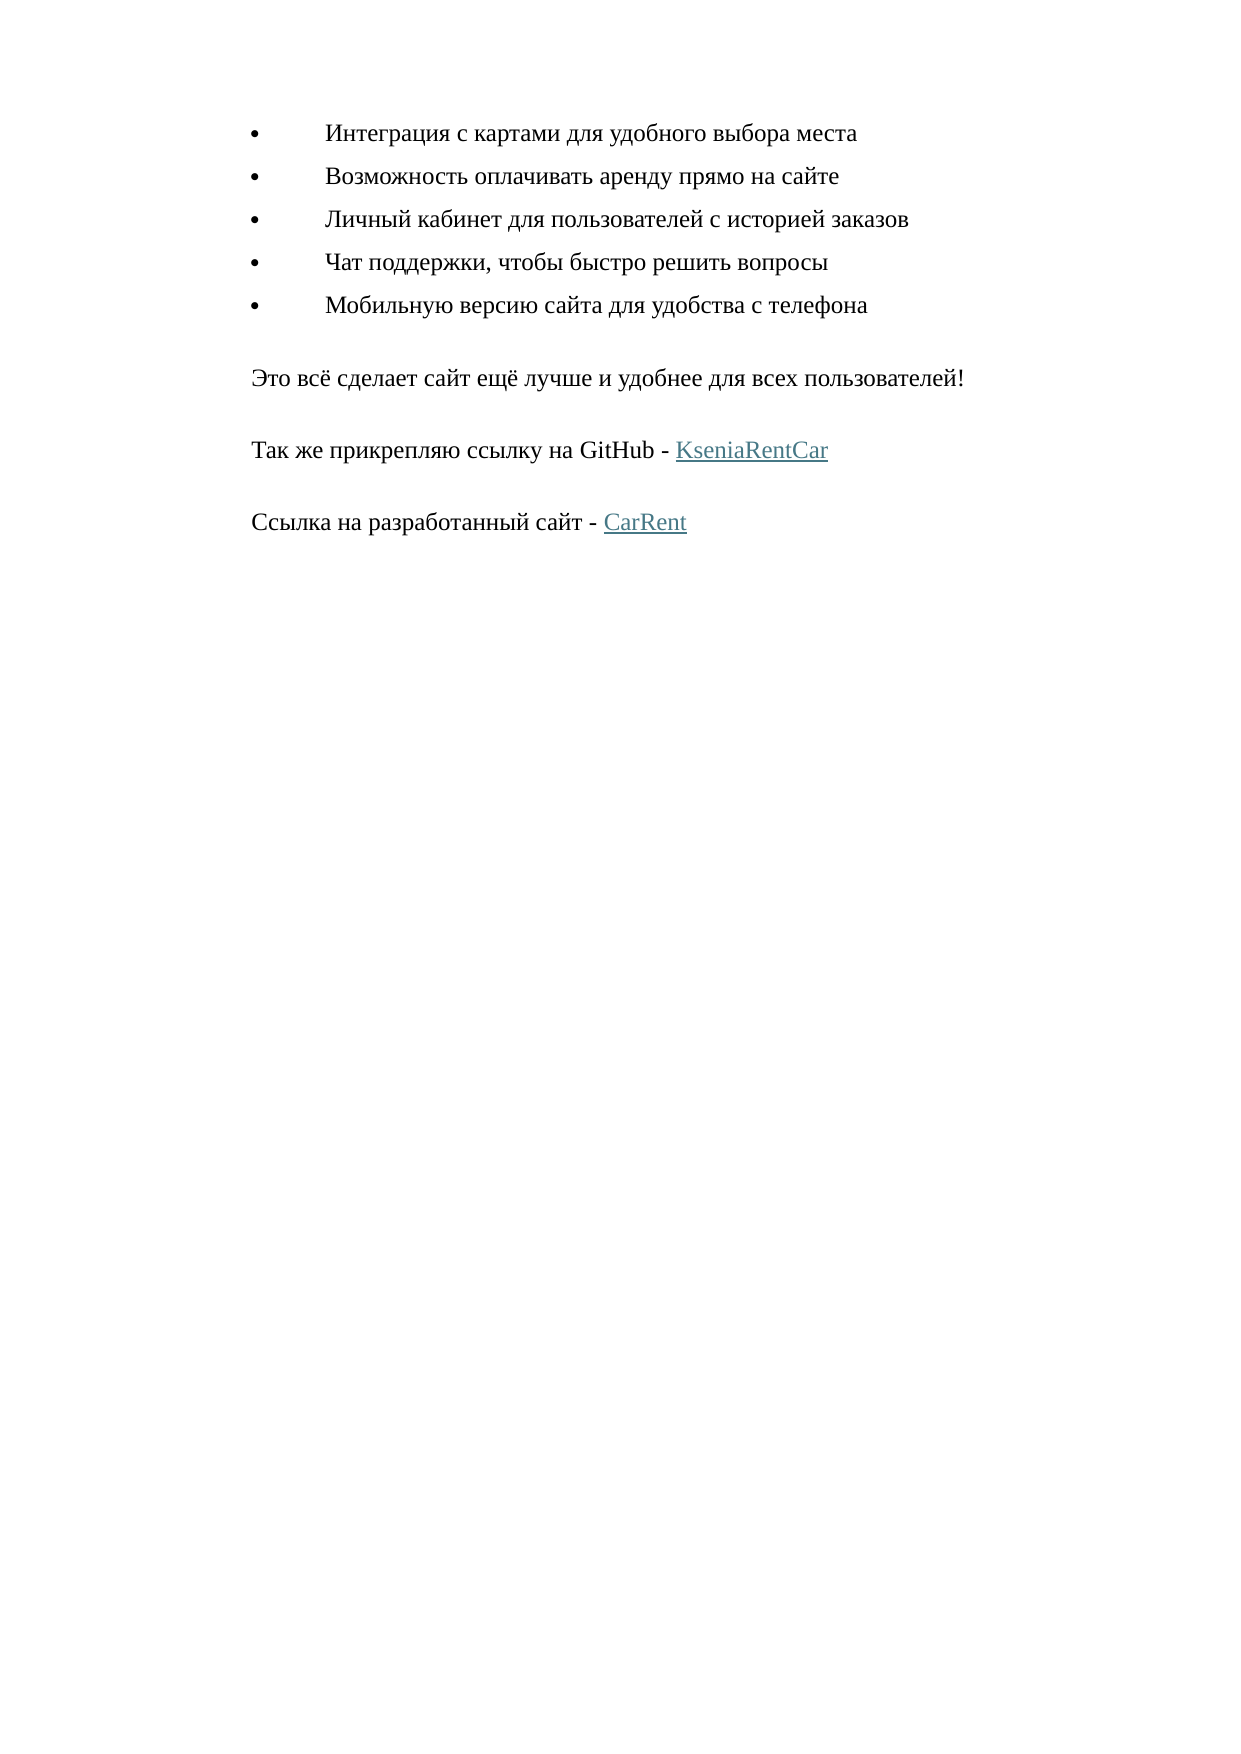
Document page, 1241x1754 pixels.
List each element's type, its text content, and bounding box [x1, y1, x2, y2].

text Это всё сделает сайт ещё лучше и удобнее для всех пользователей! [177, 363, 1152, 392]
text Ссылка на разработанный сайт - CarRent [177, 507, 1152, 536]
list Интеграция с картами для удобного выбора места [177, 118, 1152, 147]
list Возможность оплачивать аренду прямо на сайте [177, 161, 1152, 190]
list Мобильную версию сайта для удобства с телефона [177, 291, 1152, 319]
list Чат поддержки, чтобы быстро решить вопросы [177, 247, 1152, 276]
list Личный кабинет для пользователей с историей заказов [177, 204, 1152, 233]
text Так же прикрепляю ссылку на GitHub - KseniaRentCar [177, 435, 1152, 464]
